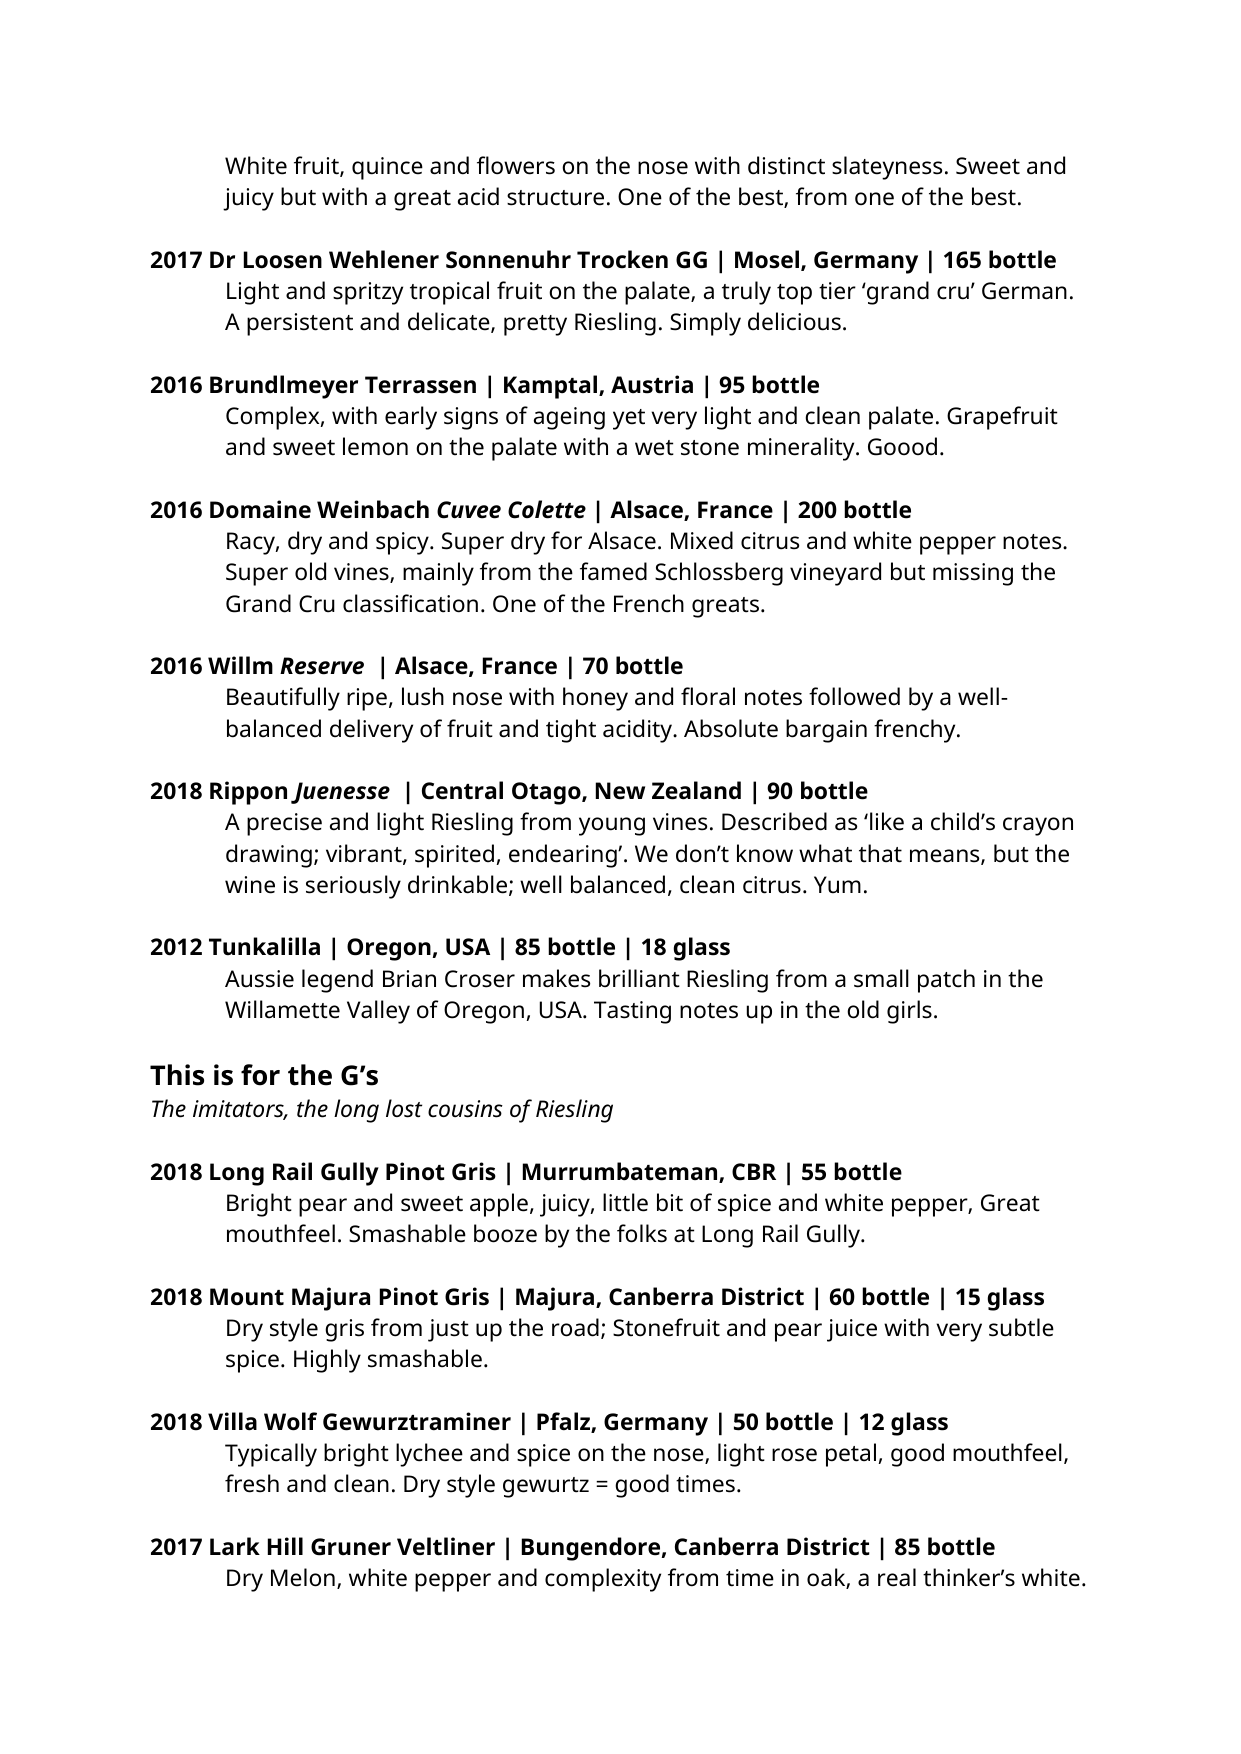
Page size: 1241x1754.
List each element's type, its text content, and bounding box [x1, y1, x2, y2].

text 2012 Tunkalilla | Oregon, USA | 85 bottle | 18 glass [150, 931, 1090, 962]
text 2018 Mount Majura Pinot Gris | Majura, Canberra District | 60 bottle | 15 glass [150, 1281, 1090, 1312]
text 2018 Rippon Juenesse | Central Otago, New Zealand | 90 bottle [150, 775, 1090, 806]
text 2018 Long Rail Gully Pinot Gris | Murrumbateman, CBR | 55 bottle [150, 1156, 1090, 1187]
text Typically bright lychee and spice on the nose, light rose petal, good mouthfeel, fresh and clean. Dry style gewurtz = good times. [225, 1437, 1090, 1499]
text A precise and light Riesling from young vines. Described as ‘like a child’s crayon drawing; vibrant, spirited, endearing’. We don’t know what that means, but the wine is seriously drinkable; well balanced, clean citrus. Yum. [225, 806, 1090, 900]
text 2018 Villa Wolf Gewurztraminer | Pfalz, Germany | 50 bottle | 12 glass [150, 1406, 1090, 1437]
text Beautifully ripe, lush nose with honey and floral notes followed by a well-balanced delivery of fruit and tight acidity. Absolute bargain frenchy. [225, 681, 1090, 744]
text The imitators, the long lost cousins of Riesling [150, 1093, 1090, 1124]
text 2017 Lark Hill Gruner Veltliner | Bungendore, Canberra District | 85 bottle [150, 1531, 1090, 1562]
text Light and spritzy tropical fruit on the palate, a truly top tier ‘grand cru’ German. A persistent and delicate, pretty Riesling. Simply delicious. [225, 275, 1090, 337]
text Bright pear and sweet apple, juicy, little bit of spice and white pepper, Great mouthfeel. Smashable booze by the folks at Long Rail Gully. [225, 1187, 1090, 1249]
text Dry Melon, white pepper and complexity from time in oak, a real thinker’s white. [225, 1562, 1090, 1593]
text Complex, with early signs of ageing yet very light and clean palate. Grapefruit and sweet lemon on the palate with a wet stone minerality. Goood. [225, 400, 1090, 462]
text Racy, dry and spicy. Super dry for Alsace. Mixed citrus and white pepper notes. Super old vines, mainly from the famed Schlossberg vineyard but missing the Grand Cru classification. One of the French greats. [225, 525, 1090, 619]
text This is for the G’s [150, 1056, 1090, 1093]
text White fruit, quince and flowers on the nose with distinct slateyness. Sweet and juicy but with a great acid structure. One of the best, from one of the best. [225, 150, 1090, 212]
text 2017 Dr Loosen Wehlener Sonnenuhr Trocken GG | Mosel, Germany | 165 bottle [150, 244, 1090, 275]
text Dry style gris from just up the road; Stonefruit and pear juice with very subtle spice. Highly smashable. [225, 1312, 1090, 1374]
text Aussie legend Brian Croser makes brilliant Riesling from a small patch in the Willamette Valley of Oregon, USA. Tasting notes up in the old girls. [225, 962, 1090, 1025]
text 2016 Brundlmeyer Terrassen | Kamptal, Austria | 95 bottle [150, 369, 1090, 400]
text 2016 Domaine Weinbach Cuvee Colette | Alsace, France | 200 bottle [150, 494, 1090, 525]
text 2016 Willm Reserve | Alsace, France | 70 bottle [150, 650, 1090, 681]
